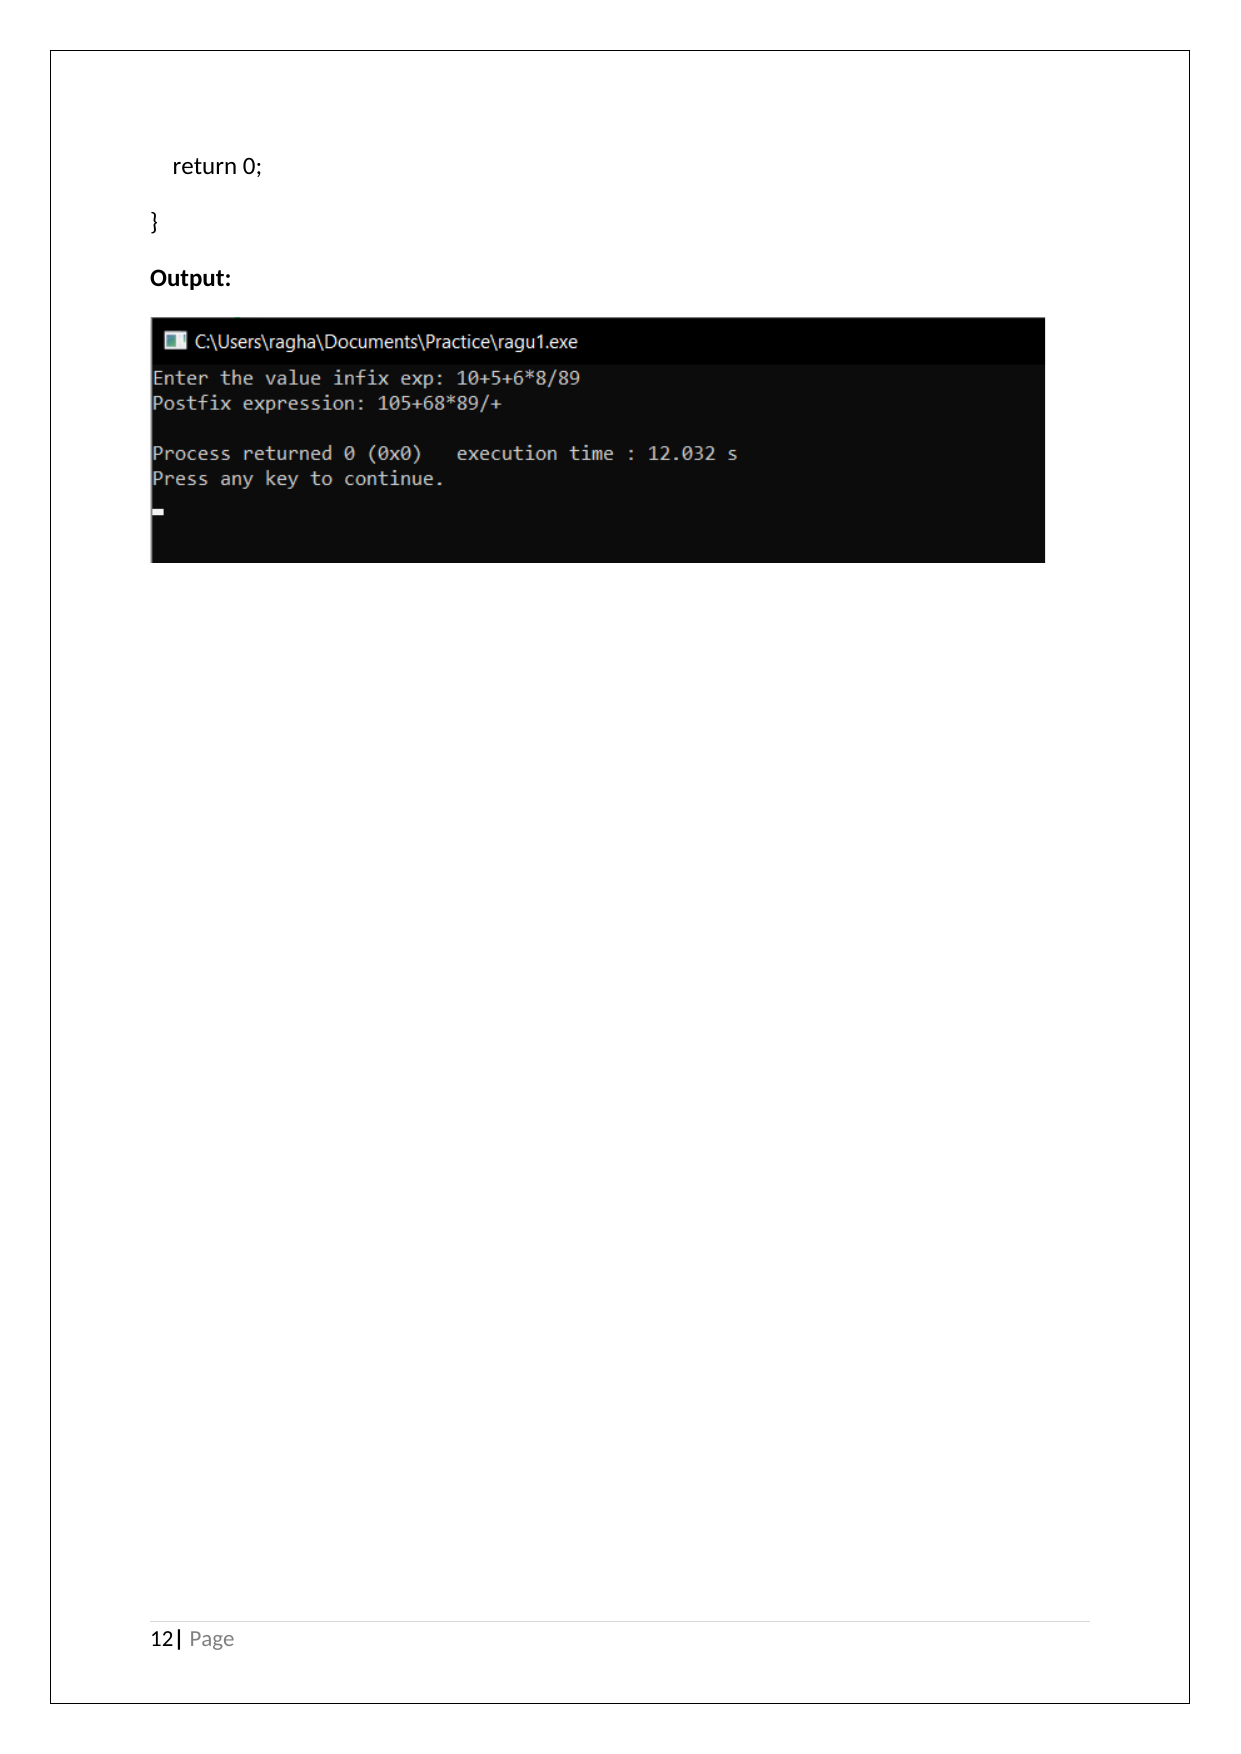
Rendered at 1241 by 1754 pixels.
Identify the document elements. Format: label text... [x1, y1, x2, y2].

text return 0; [150, 150, 1090, 181]
text } [150, 206, 1090, 236]
text Output: [150, 262, 1090, 292]
picture [150, 317, 1046, 563]
